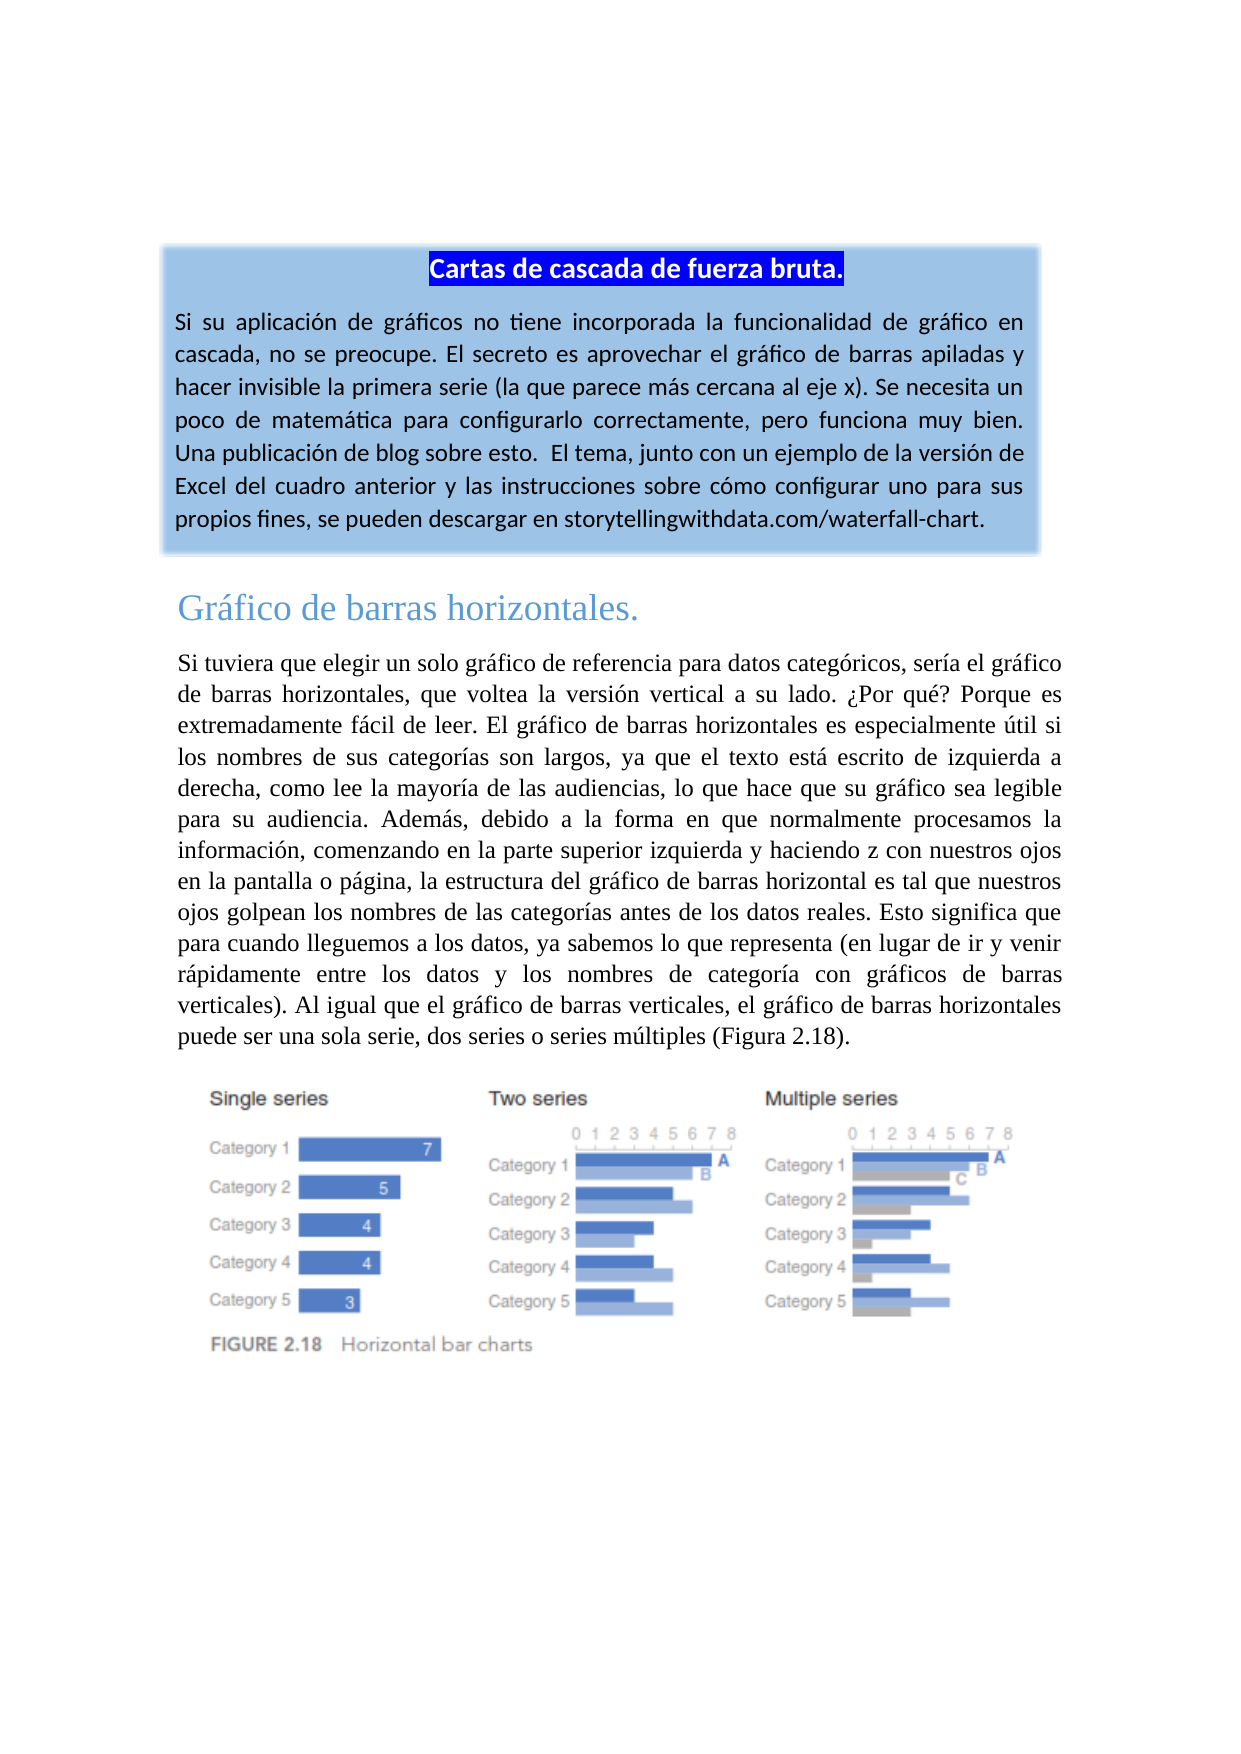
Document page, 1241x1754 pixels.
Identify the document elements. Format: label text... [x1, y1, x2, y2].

picture [180, 1068, 1060, 1367]
text Gráfico de barras horizontales. [177, 291, 1063, 628]
text Si tuviera que elegir un solo gráfico de referencia para datos categóricos, sería el gráfico de barras horizontales, que voltea la versión vertical a su lado. ¿Por qué? Porque es extremadamente fácil de leer. El gráfico de barras horizontales es especialmente útil si los nombres de sus categorías son largos, ya que el texto está escrito de izquierda a derecha, como lee la mayoría de las audiencias, lo que hace que su gráfico sea legible para su audiencia. Además, debido a la forma en que normalmente procesamos la información, comenzando en la parte superior izquierda y haciendo z con nuestros ojos en la pantalla o página, la estructura del gráfico de barras horizontal es tal que nuestros ojos golpean los nombres de las categorías antes de los datos reales. Esto significa que para cuando lleguemos a los datos, ya sabemos lo que representa (en lugar de ir y venir rápidamente entre los datos y los nombres de categoría con gráficos de barras verticales). Al igual que el gráfico de barras verticales, el gráfico de barras horizontales puede ser una sola serie, dos series o series múltiples (Figura 2.18). [177, 648, 1063, 1050]
